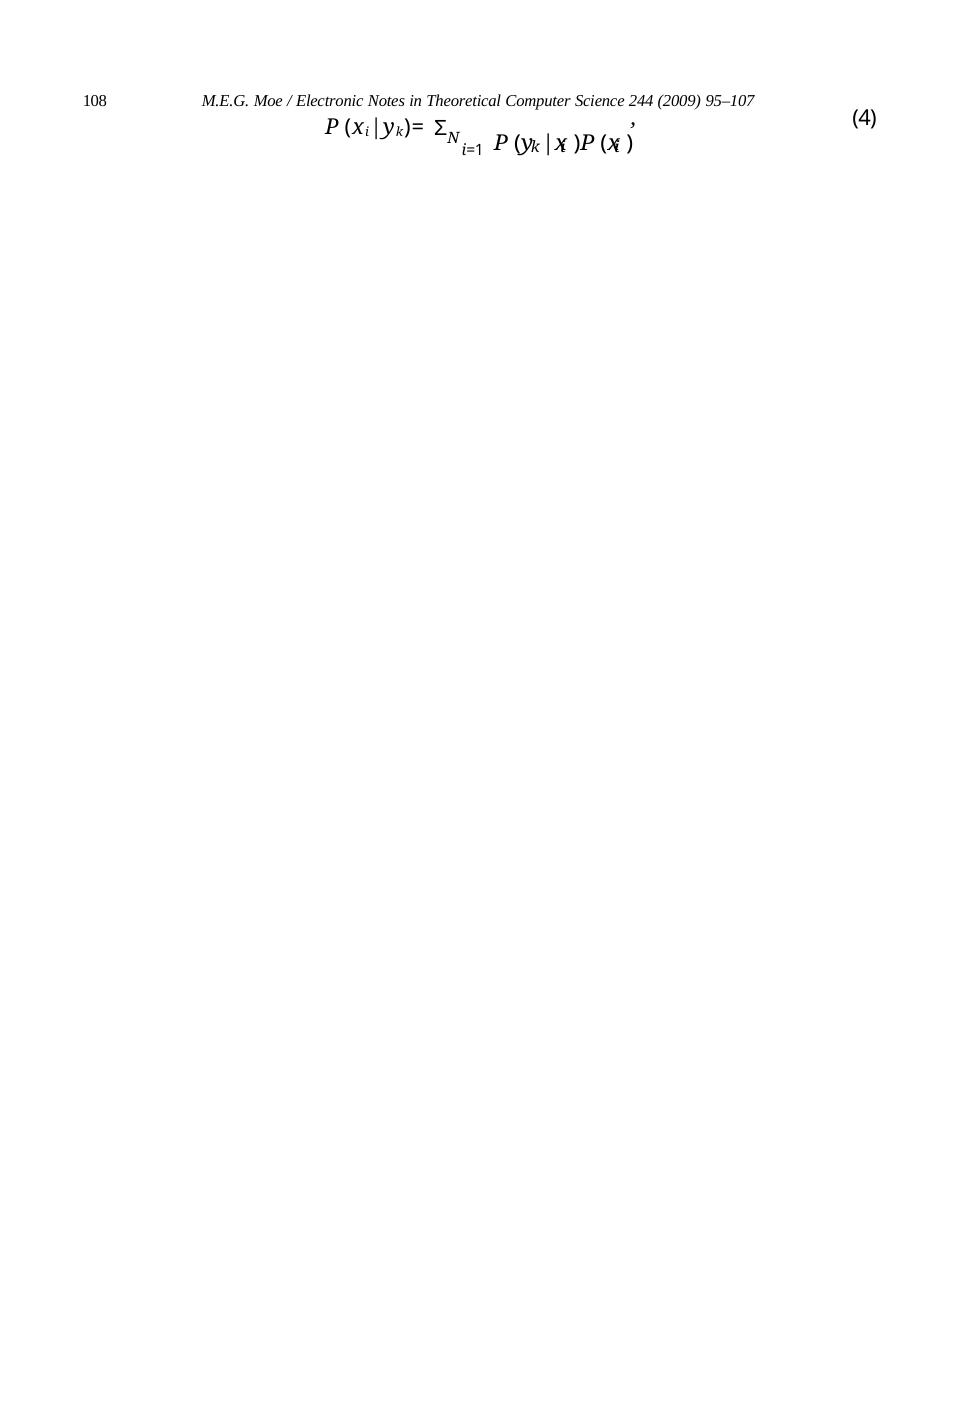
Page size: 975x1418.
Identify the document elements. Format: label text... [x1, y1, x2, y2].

text P (xi|yk)= ΣN [325, 108, 475, 141]
text , (4) [631, 108, 904, 130]
text P (y |x )P (x ) [494, 130, 904, 155]
